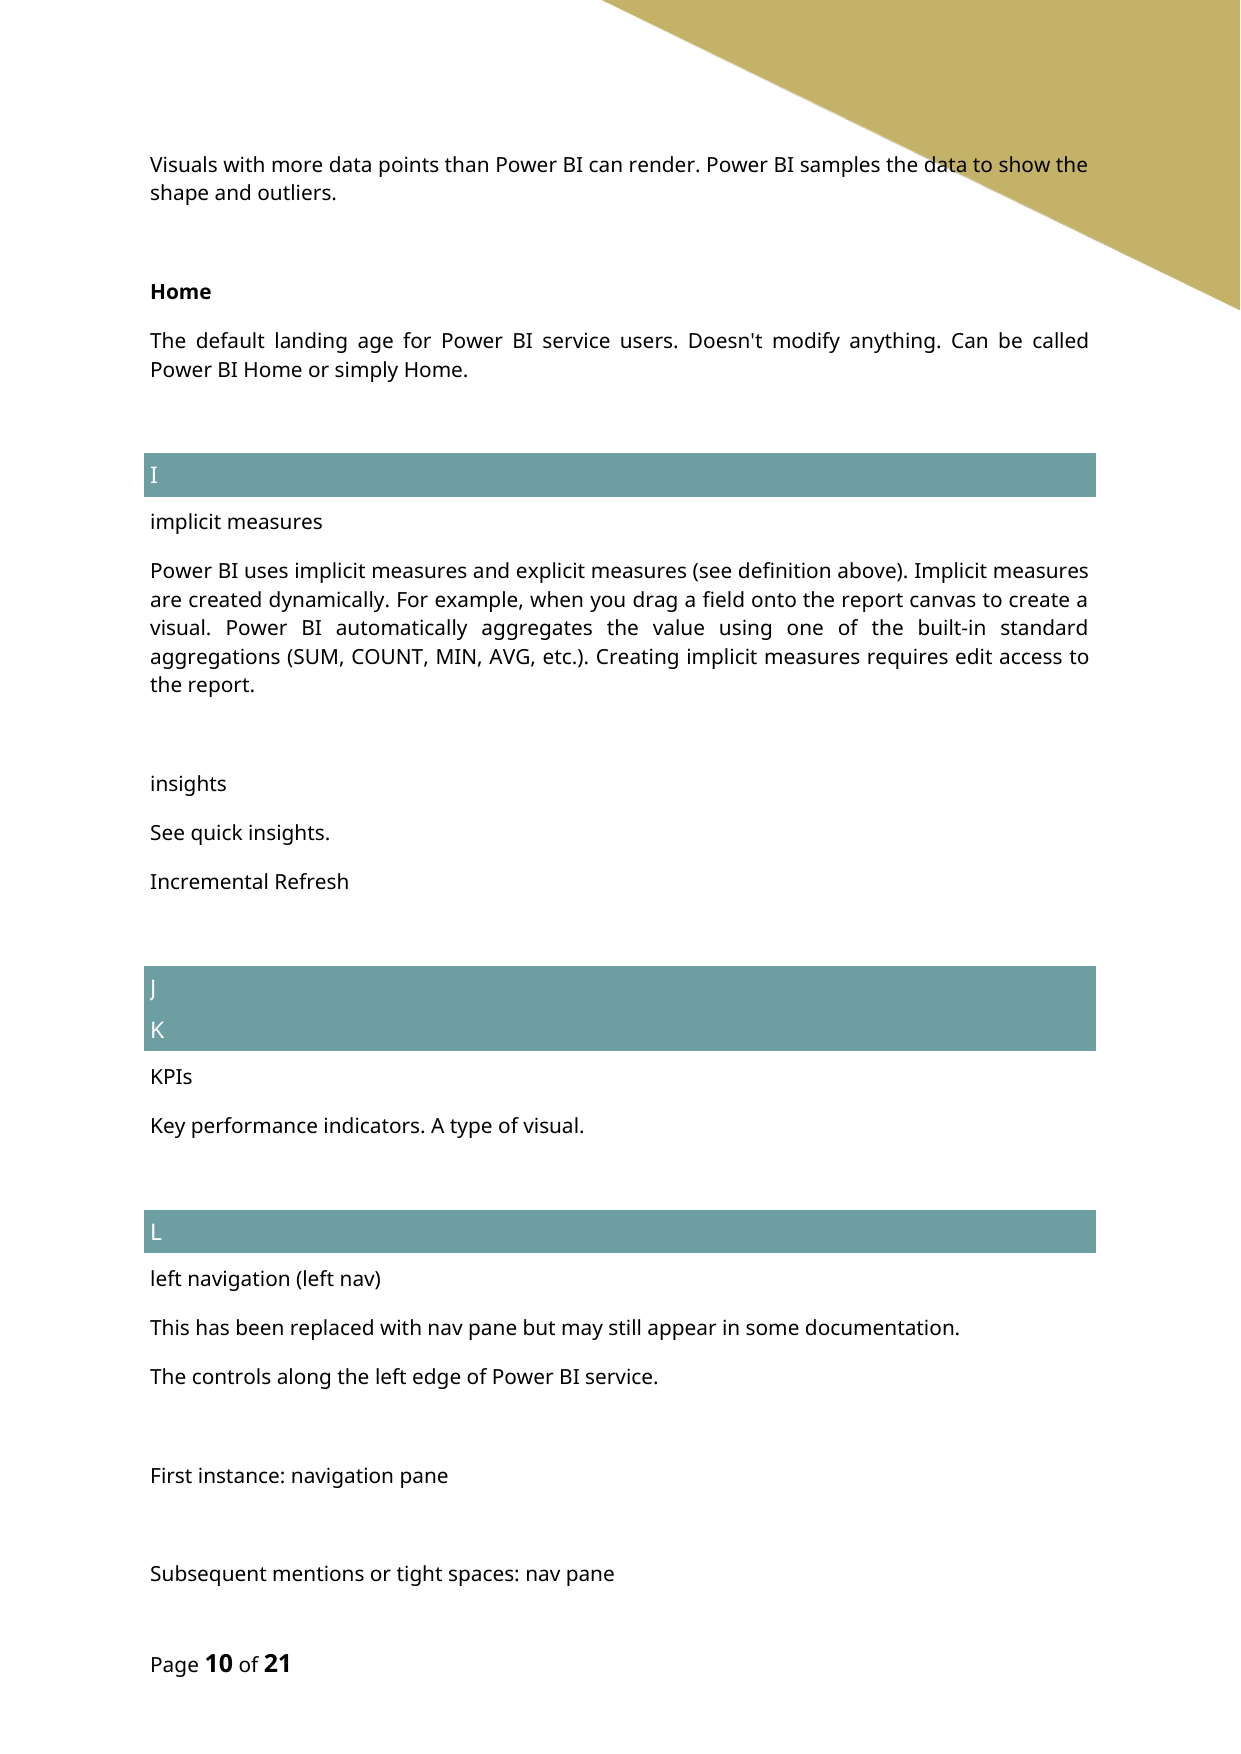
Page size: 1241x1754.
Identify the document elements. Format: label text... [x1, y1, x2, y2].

text Visuals with more data points than Power BI can render. Power BI samples the data to show the shape and outliers. [150, 150, 1090, 207]
picture [601, 0, 1241, 316]
text Subsequent mentions or tight spaces: nav pane [150, 1559, 1090, 1588]
subtitle K [150, 1008, 1090, 1045]
text This has been replaced with nav pane but may still appear in some documentation. [150, 1313, 1090, 1342]
subtitle I [150, 460, 1090, 491]
text left navigation (left nav) [150, 1264, 1090, 1292]
text The controls along the left edge of Power BI service. [150, 1362, 1090, 1391]
text Home [150, 277, 1090, 305]
text KPIs [150, 1062, 1090, 1090]
text insights [150, 769, 1090, 797]
subtitle J [150, 972, 1090, 1003]
text Power BI uses implicit measures and explicit measures (see definition above). Implicit measures are created dynamically. For example, when you drag a field onto the report canvas to create a visual. Power BI automatically aggregates the value using one of the built-in standard aggregations (SUM, COUNT, MIN, AVG, etc.). Creating implicit measures requires edit access to the report. [150, 557, 1090, 699]
subtitle L [150, 1216, 1090, 1247]
text See quick insights. [150, 818, 1090, 847]
text Key performance indicators. A type of visual. [150, 1111, 1090, 1139]
text Incremental Refresh [150, 867, 1090, 896]
text implicit measures [150, 507, 1090, 536]
text First instance: navigation pane [150, 1461, 1090, 1489]
text The default landing age for Power BI service users. Doesn't modify anything. Can be called Power BI Home or simply Home. [150, 326, 1090, 383]
